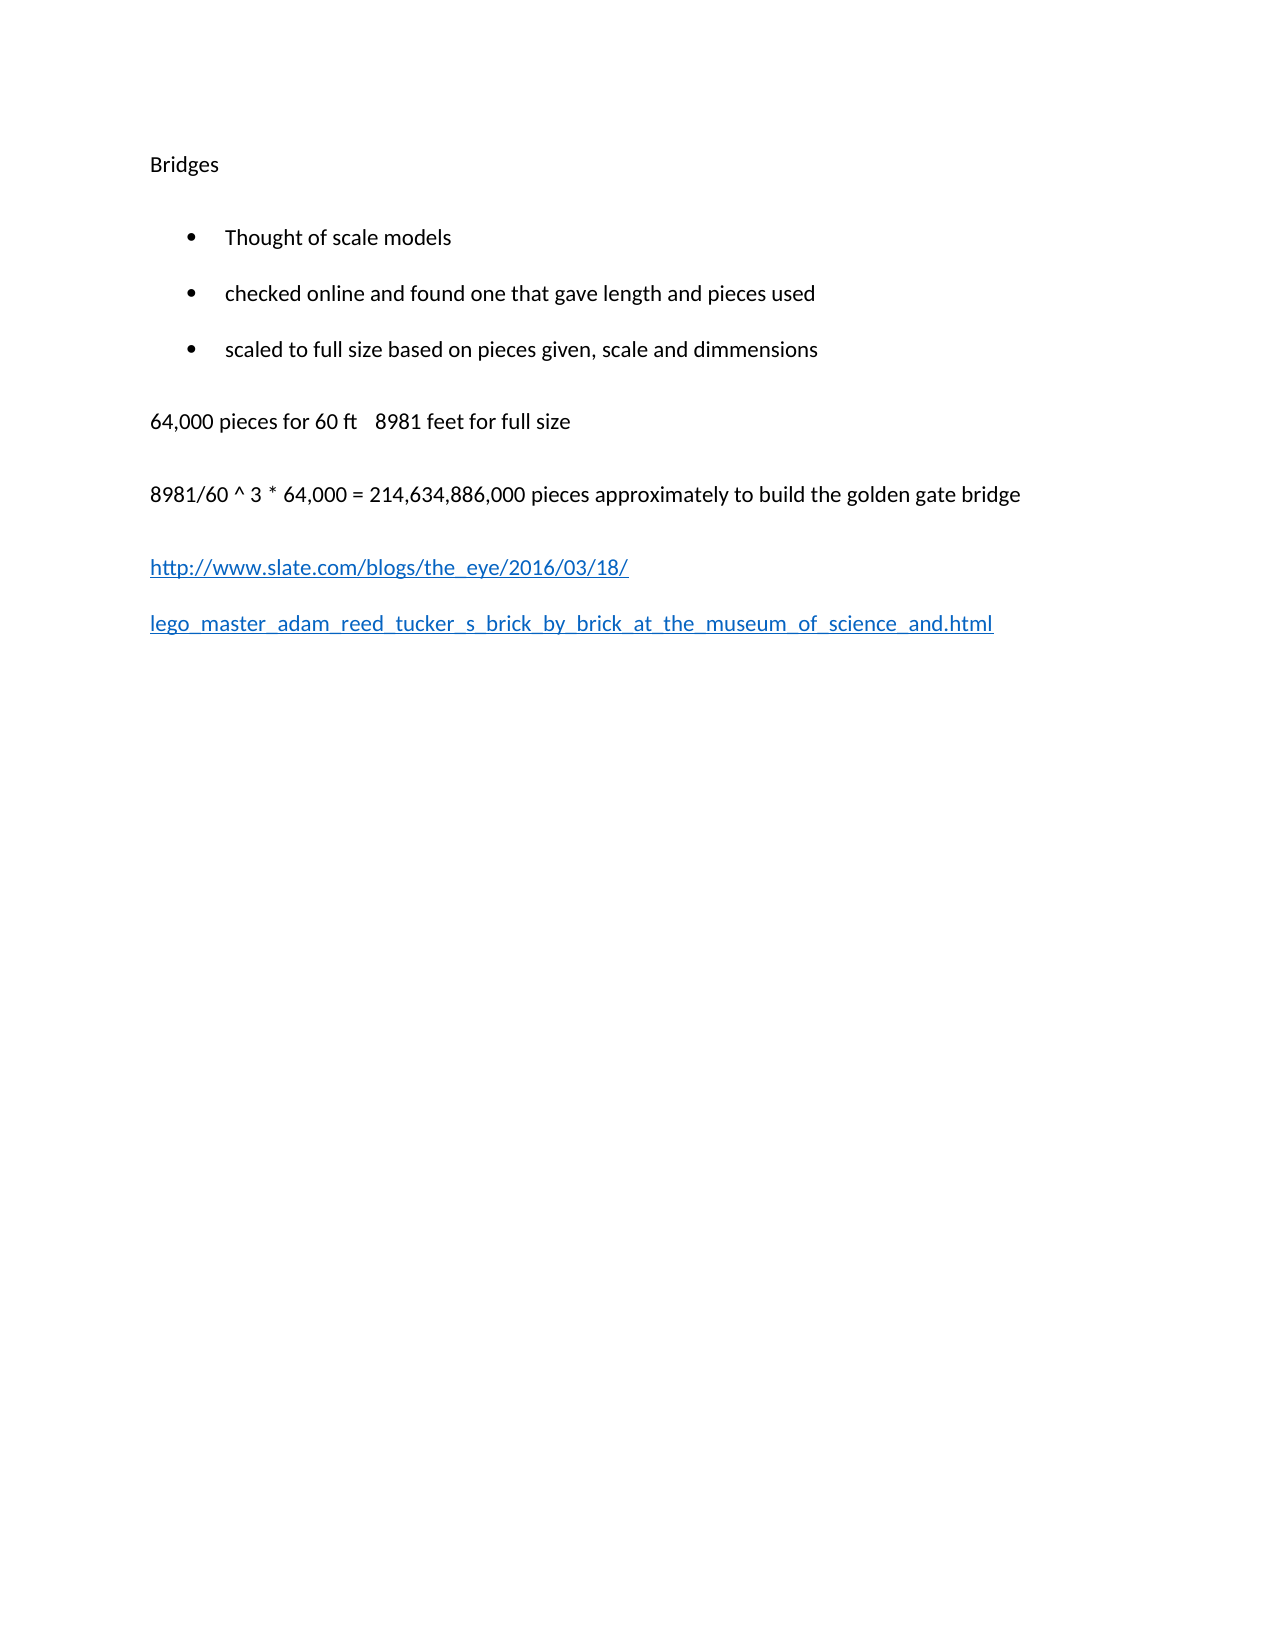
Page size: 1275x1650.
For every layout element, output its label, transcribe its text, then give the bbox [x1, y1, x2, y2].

text Bridges [150, 150, 1125, 178]
list checked online and found one that gave length and pieces used [187, 279, 1125, 307]
list Thought of scale models [187, 223, 1125, 251]
text 8981/60 ^ 3 * 64,000 = 214,634,886,000 pieces approximately to build the golden gate bridge [150, 480, 1125, 508]
list scaled to full size based on pieces given, scale and dimmensions [187, 335, 1125, 363]
text http://www.slate.com/blogs/the_eye/2016/03/18/lego_master_adam_reed_tucker_s_brick_by_brick_at_the_museum_of_science_and.html [150, 553, 1125, 637]
text 64,000 pieces for 60 ft 8981 feet for full size [150, 407, 1125, 436]
